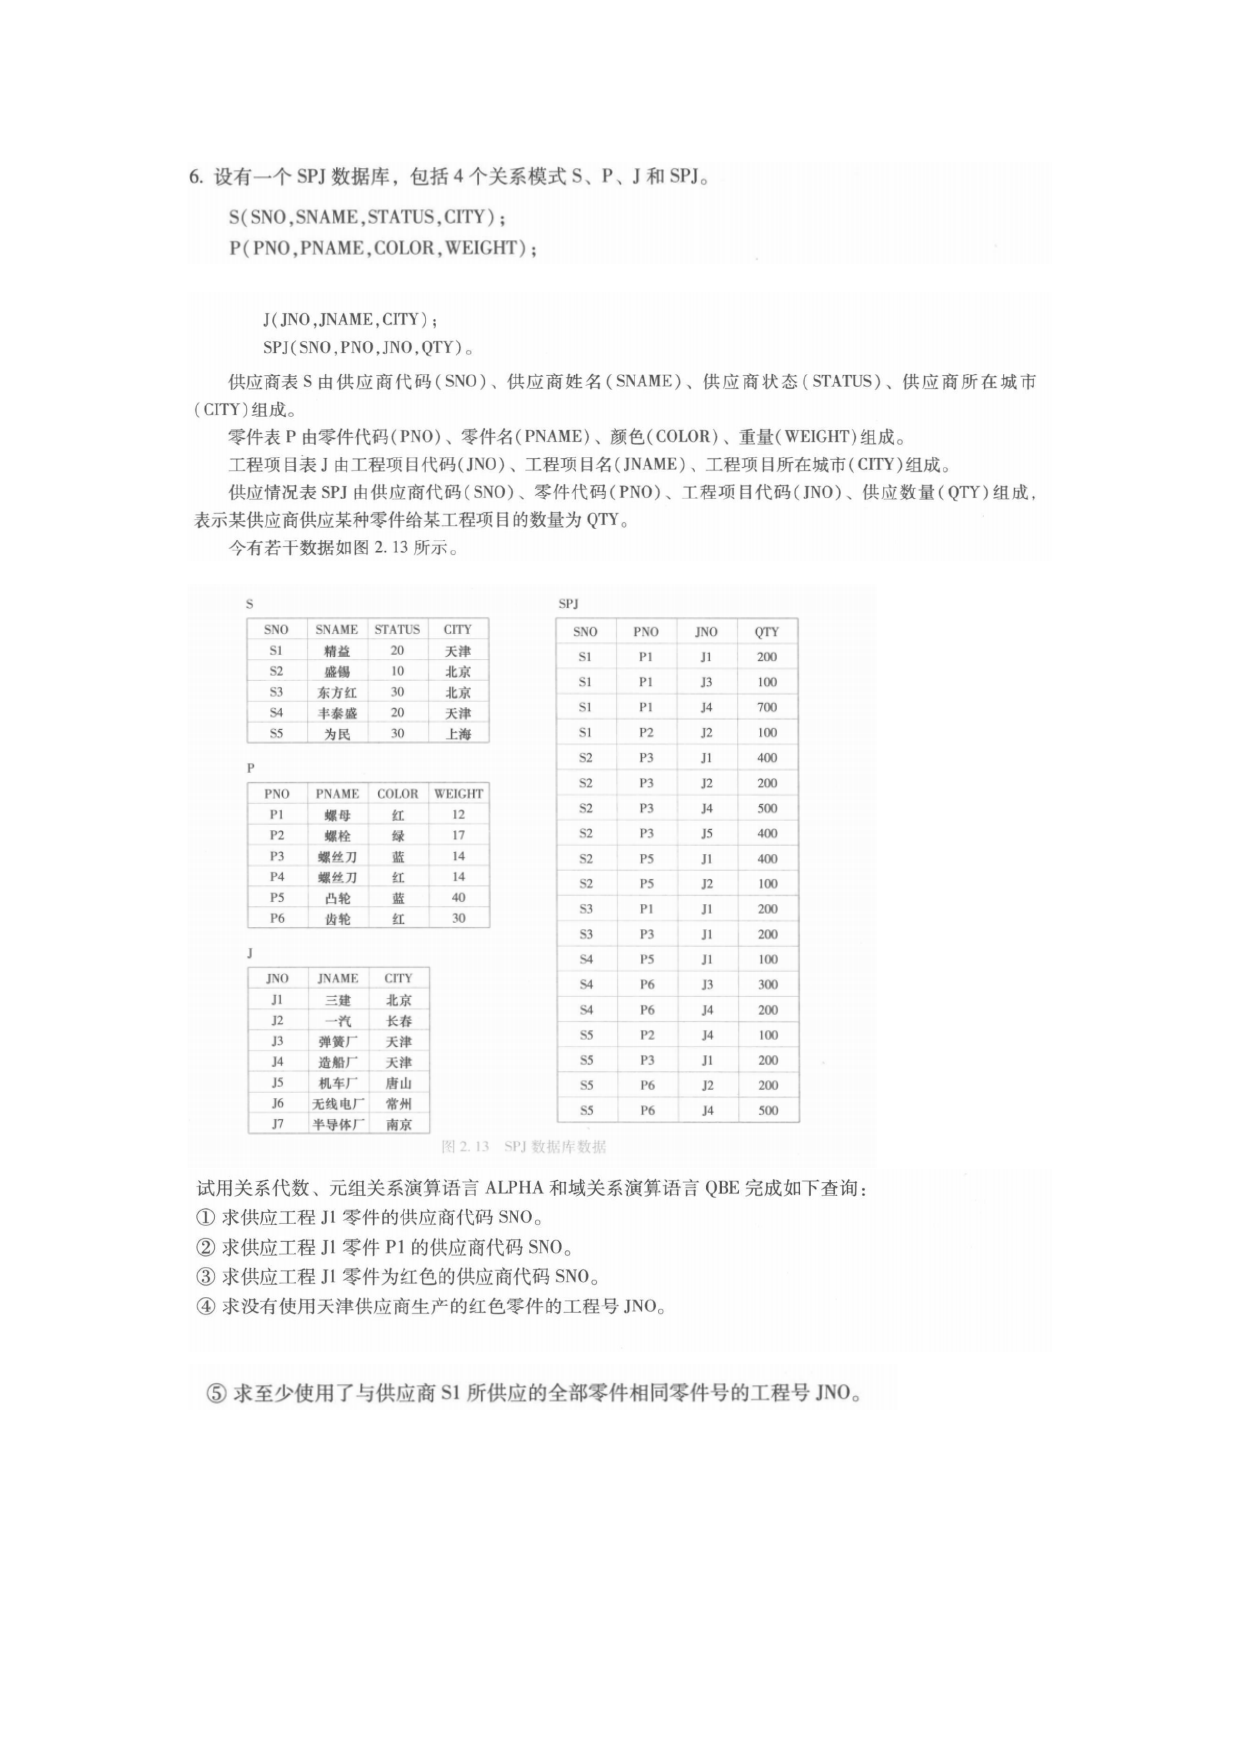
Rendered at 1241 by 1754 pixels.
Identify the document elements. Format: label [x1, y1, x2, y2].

picture [187, 1364, 898, 1410]
picture [187, 162, 1053, 264]
picture [187, 1169, 1053, 1352]
picture [187, 584, 878, 1168]
picture [187, 292, 1053, 561]
